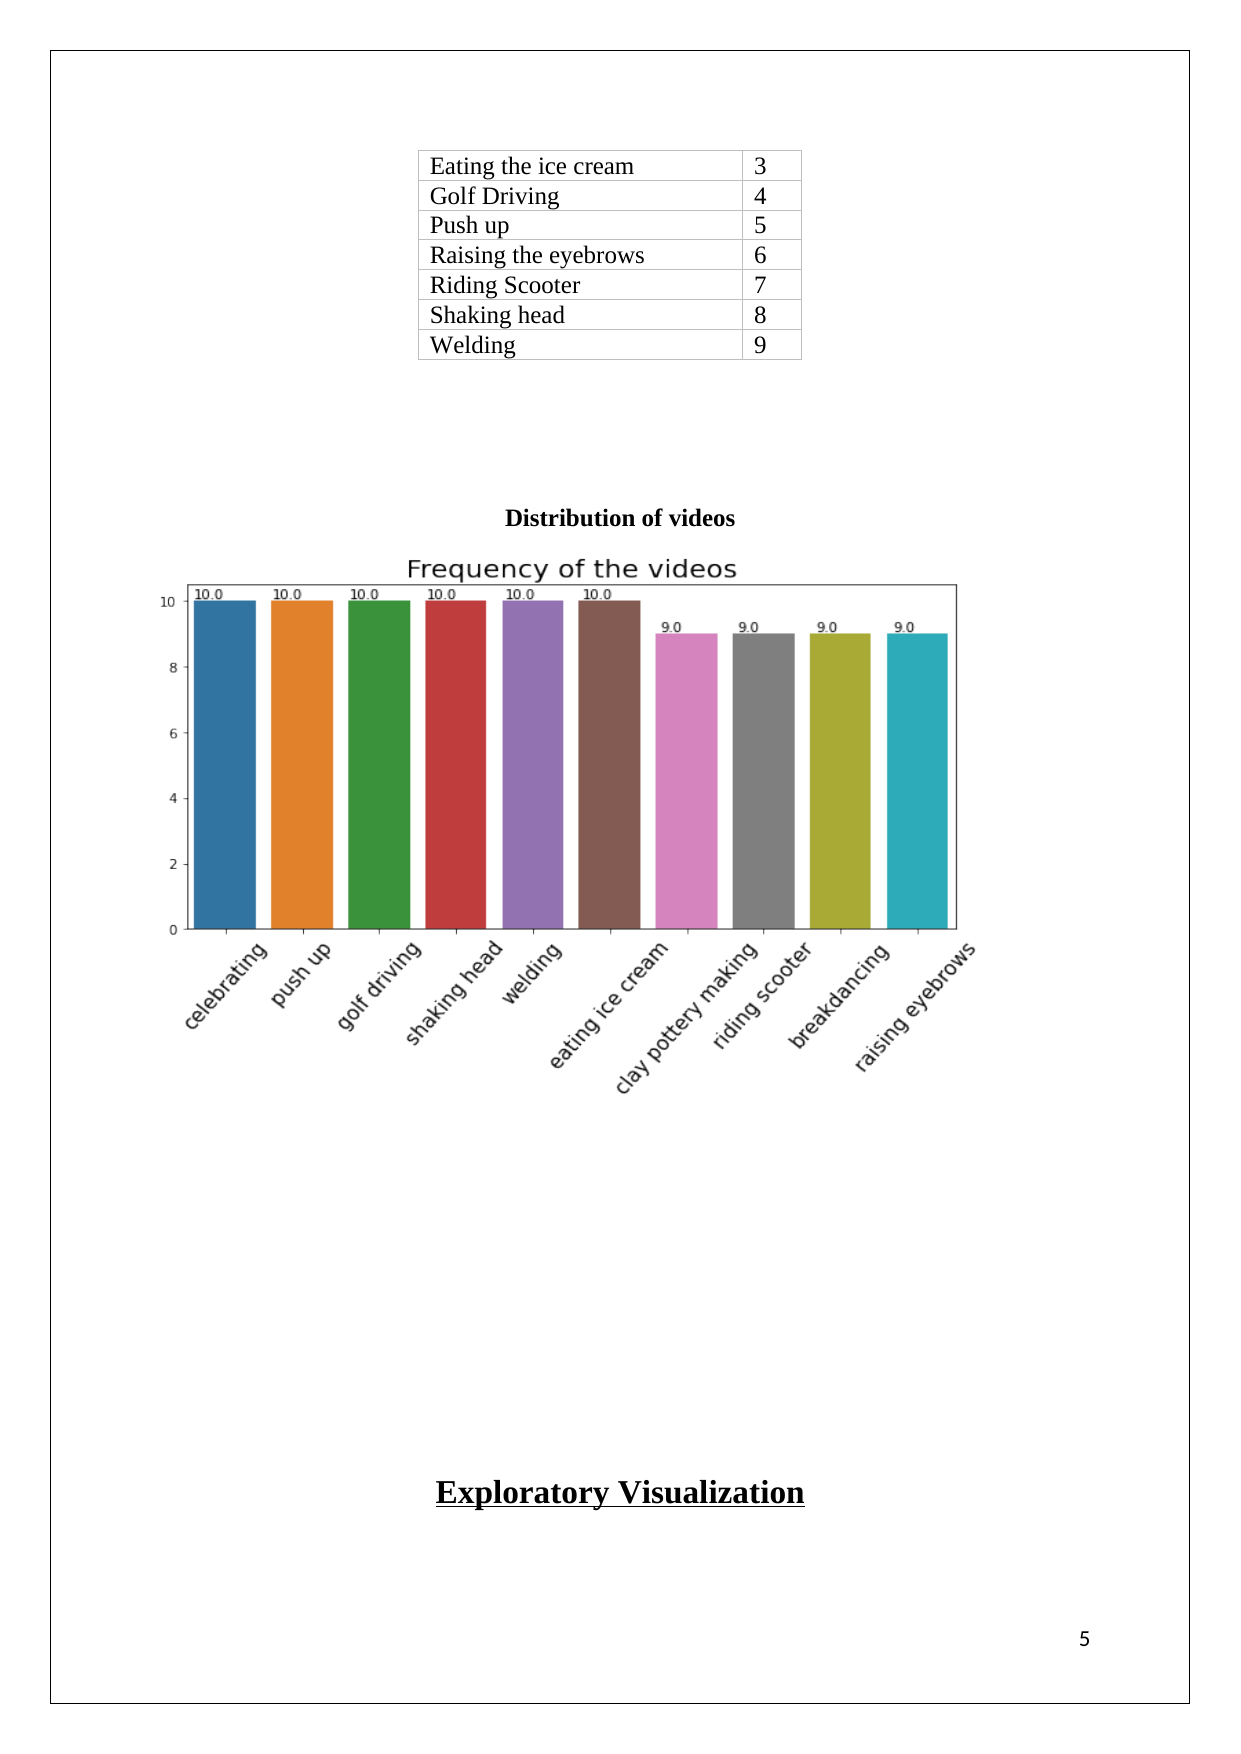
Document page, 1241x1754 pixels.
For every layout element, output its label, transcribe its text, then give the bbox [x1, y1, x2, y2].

table_cell Golf Driving [419, 181, 742, 209]
table_cell 3 [743, 151, 801, 180]
table_cell Eating the ice cream [419, 151, 742, 180]
table_cell 8 [743, 300, 801, 329]
table_cell Shaking head [419, 300, 742, 329]
table_cell Welding [419, 330, 742, 358]
table_cell Push up [419, 211, 742, 239]
text Exploratory Visualization [150, 1472, 1090, 1511]
table_cell 7 [743, 270, 801, 299]
table_cell Riding Scooter [419, 270, 742, 299]
picture [150, 550, 992, 1106]
table_cell 5 [743, 211, 801, 239]
table_cell 9 [743, 330, 801, 358]
text Distribution of videos [150, 503, 1090, 531]
table_cell 4 [743, 181, 801, 209]
table_cell Raising the eyebrows [419, 240, 742, 269]
table_cell 6 [743, 240, 801, 269]
